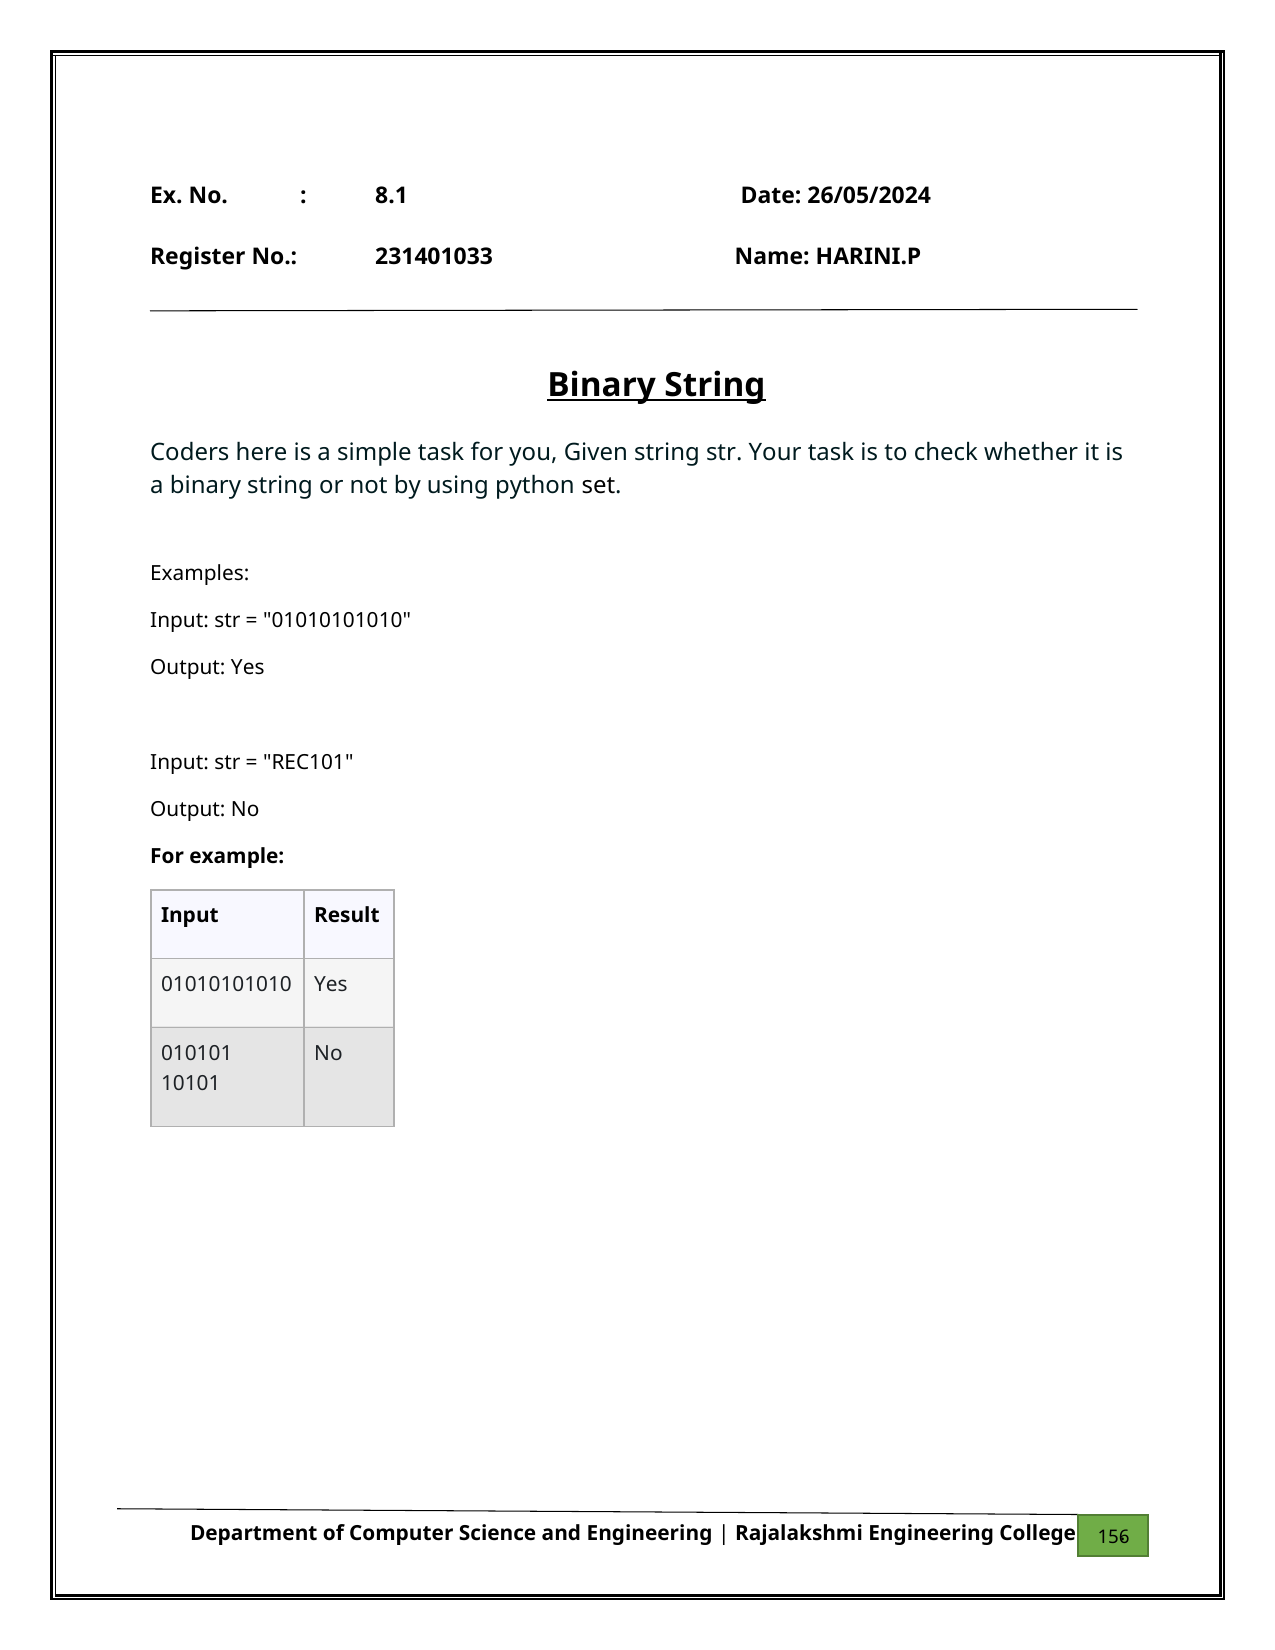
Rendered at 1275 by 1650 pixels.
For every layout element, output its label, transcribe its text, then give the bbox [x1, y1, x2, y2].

text Register No.: 231401033 Name: HARINI.P [150, 239, 1125, 271]
table_cell No [305, 1028, 393, 1126]
text Output: Yes [150, 652, 1125, 681]
table_cell Yes [305, 959, 393, 1026]
table_header Input [152, 891, 303, 958]
text For example: [150, 842, 1125, 870]
text Examples: [150, 558, 1125, 586]
text Coders here is a simple task for you, Given string str. Your task is to check whether it is a binary string or not by using python set. [150, 435, 1125, 500]
text Output: No [150, 794, 1125, 823]
table_cell 01010101010 [152, 959, 303, 1026]
text Input: str = "01010101010" [150, 605, 1125, 633]
text Binary String [187, 360, 1125, 406]
text Input: str = "REC101" [150, 747, 1125, 775]
text Ex. No. : 8.1 Date: 26/05/2024 [150, 179, 1125, 210]
table_cell 010101 10101 [152, 1028, 303, 1126]
table_header Result [305, 891, 393, 958]
